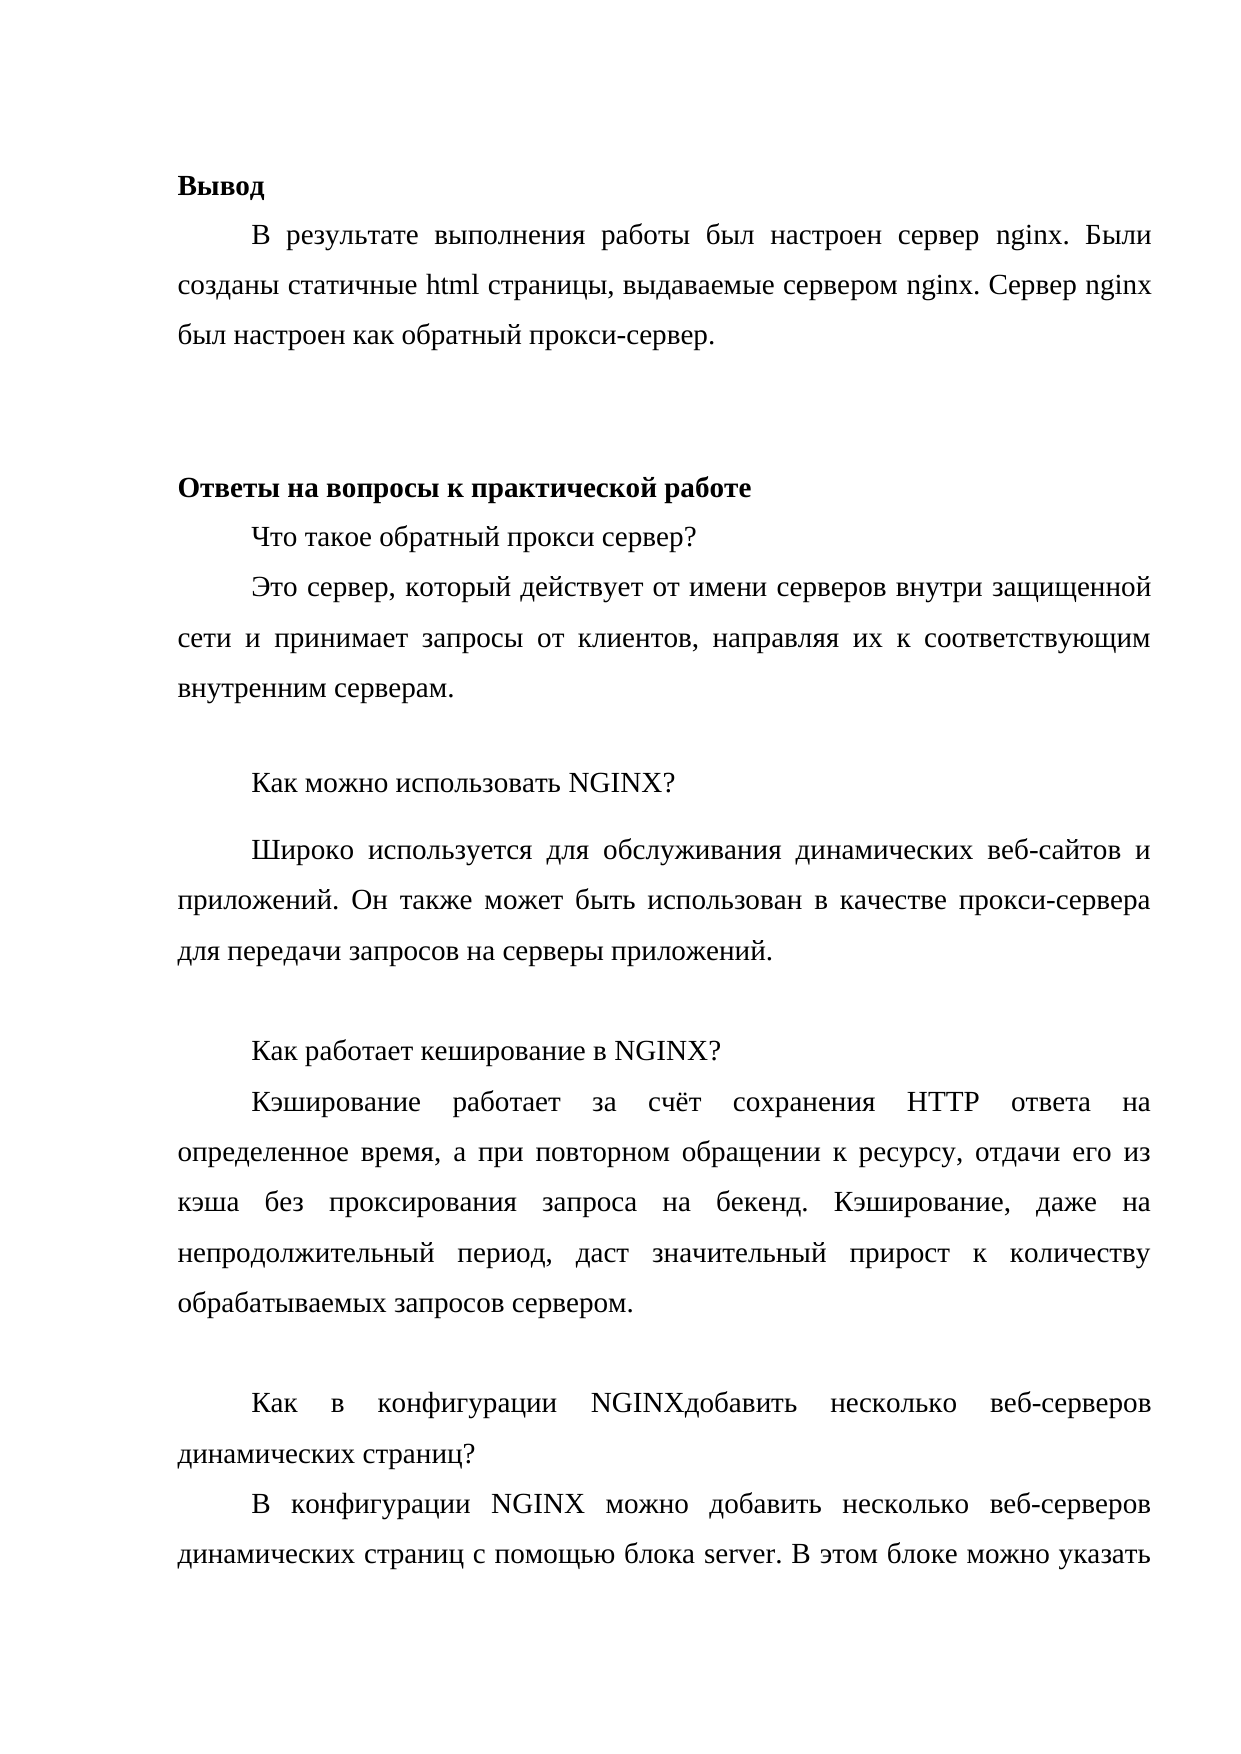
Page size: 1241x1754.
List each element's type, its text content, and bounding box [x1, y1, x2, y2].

text Как работает кеширование в NGINX? [177, 1033, 1152, 1067]
text Как в конфигурации NGINXдобавить несколько веб-серверов динамических страниц? [177, 1386, 1152, 1469]
text В результате выполнения работы был настроен сервер nginx. Были созданы статичные html страницы, выдаваемые сервером nginx. Сервер nginx был настроен как обратный прокси-сервер. [177, 217, 1152, 351]
text Широко используется для обслуживания динамических веб-сайтов и приложений. Он также может быть использован в качестве прокси-сервера для передачи запросов на серверы приложений. [177, 832, 1152, 966]
text Это сервер, который действует от имени серверов внутри защищенной сети и принимает запросы от клиентов, направляя их к соответствующим внутренним серверам. [177, 569, 1152, 704]
text Что такое обратный прокси сервер? [177, 519, 1152, 553]
text Кэширование работает за счёт сохранения HTTP ответа на определенное время, а при повторном обращении к ресурсу, отдачи его из кэша без проксирования запроса на бекенд. Кэширование, даже на непродолжительный период, даст значительный прирост к количеству обрабатываемых запросов сервером. [177, 1084, 1152, 1318]
text Как можно использовать NGINX? [177, 765, 1152, 799]
subtitle Ответы на вопросы к практической работе [177, 471, 1152, 504]
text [177, 1486, 1152, 1570]
subtitle Вывод [177, 168, 1152, 202]
